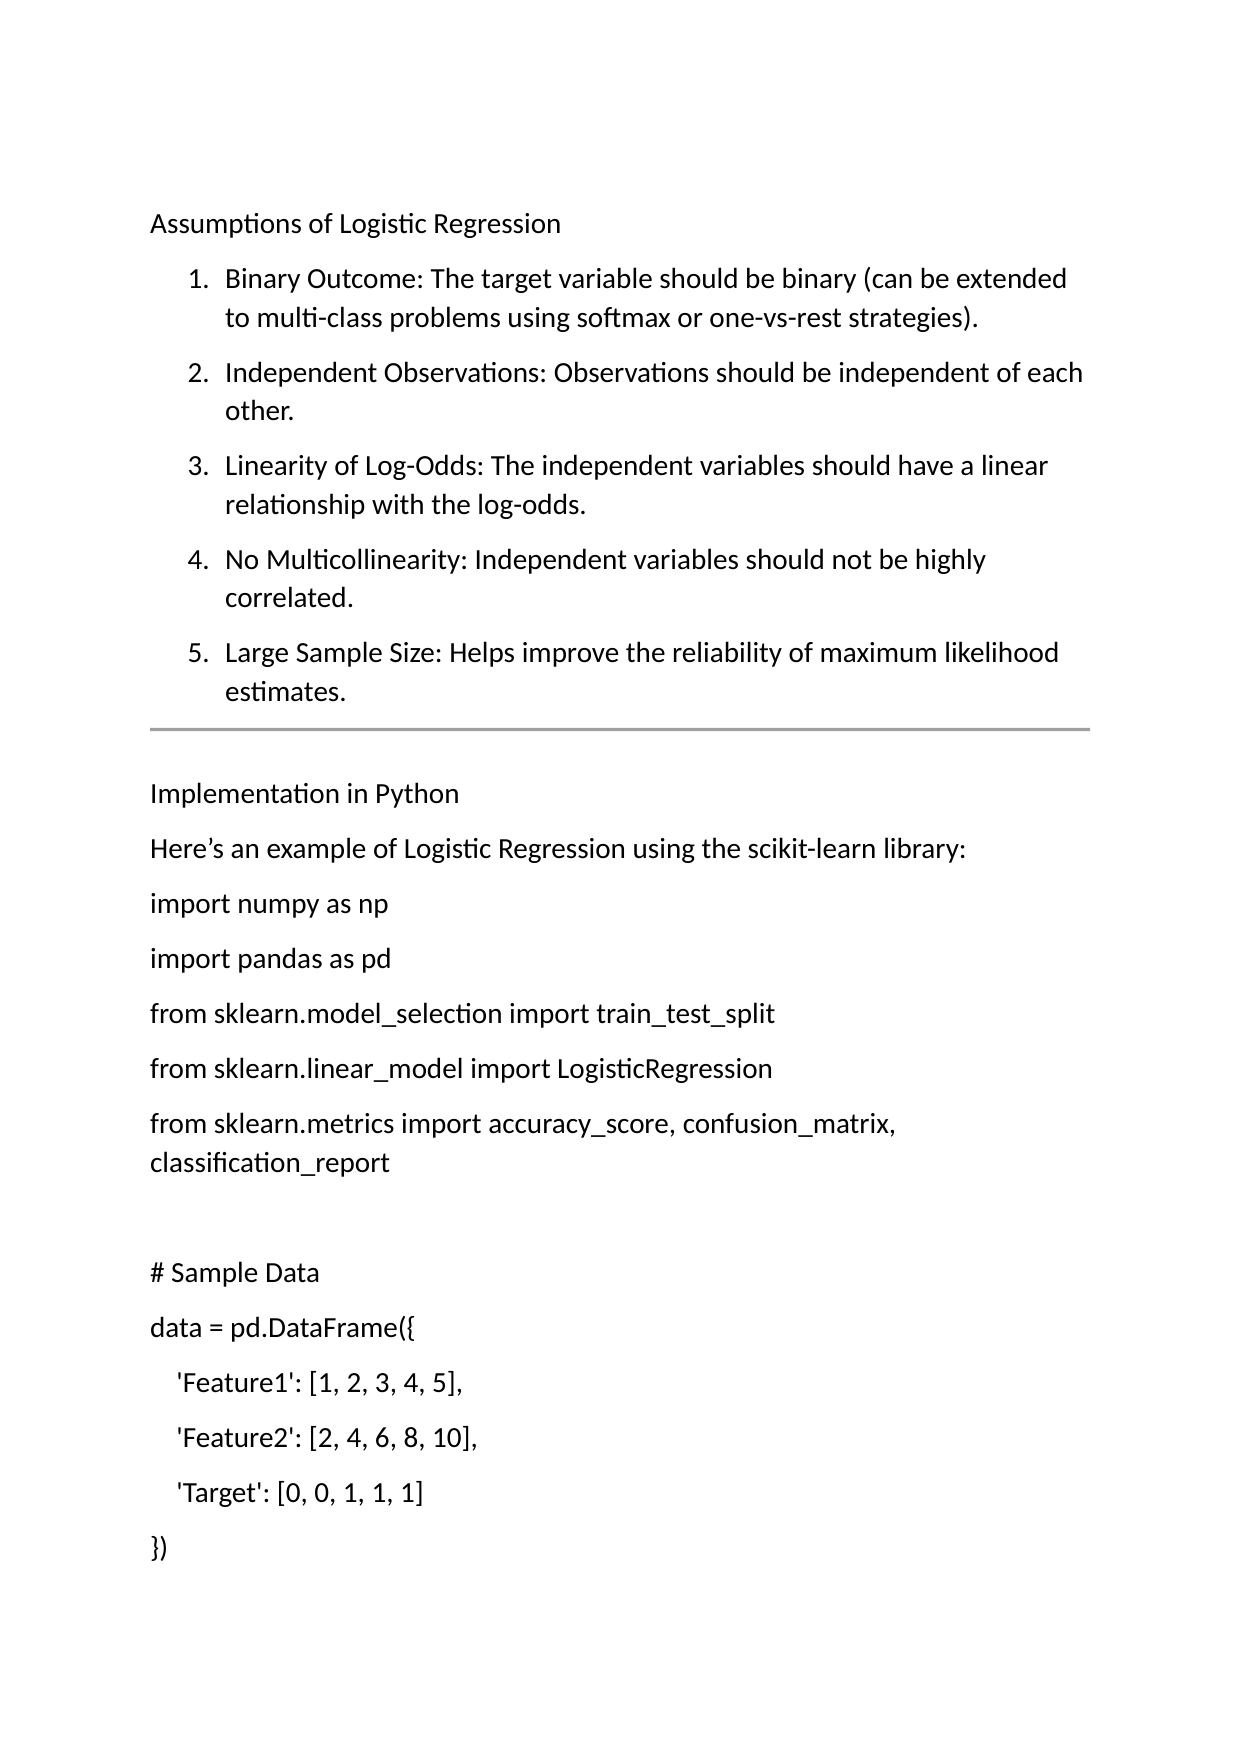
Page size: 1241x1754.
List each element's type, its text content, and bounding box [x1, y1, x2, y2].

list Independent Observations: Observations should be independent of each other. [187, 354, 1090, 428]
text import pandas as pd [150, 940, 1090, 976]
text Implementation in Python [150, 775, 1090, 810]
text Assumptions of Logistic Regression [150, 205, 1090, 241]
text 'Feature2': [2, 4, 6, 8, 10], [150, 1419, 1090, 1455]
text # Sample Data [150, 1254, 1090, 1290]
list No Multicollinearity: Independent variables should not be highly correlated. [187, 541, 1090, 615]
text from sklearn.model_selection import train_test_split [150, 995, 1090, 1031]
text }) [150, 1529, 1090, 1565]
text import numpy as np [150, 885, 1090, 921]
text from sklearn.linear_model import LogisticRegression [150, 1050, 1090, 1086]
list Large Sample Size: Helps improve the reliability of maximum likelihood estimates. [187, 634, 1090, 708]
text 'Target': [0, 0, 1, 1, 1] [150, 1474, 1090, 1510]
list Linearity of Log-Odds: The independent variables should have a linear relationship with the log-odds. [187, 447, 1090, 521]
text 'Feature1': [1, 2, 3, 4, 5], [150, 1364, 1090, 1400]
text from sklearn.metrics import accuracy_score, confusion_matrix, classification_report [150, 1105, 1090, 1179]
text Here’s an example of Logistic Regression using the scikit-learn library: [150, 830, 1090, 866]
list Binary Outcome: The target variable should be binary (can be extended to multi-class problems using softmax or one-vs-rest strategies). [187, 260, 1090, 334]
text data = pd.DataFrame({ [150, 1309, 1090, 1345]
